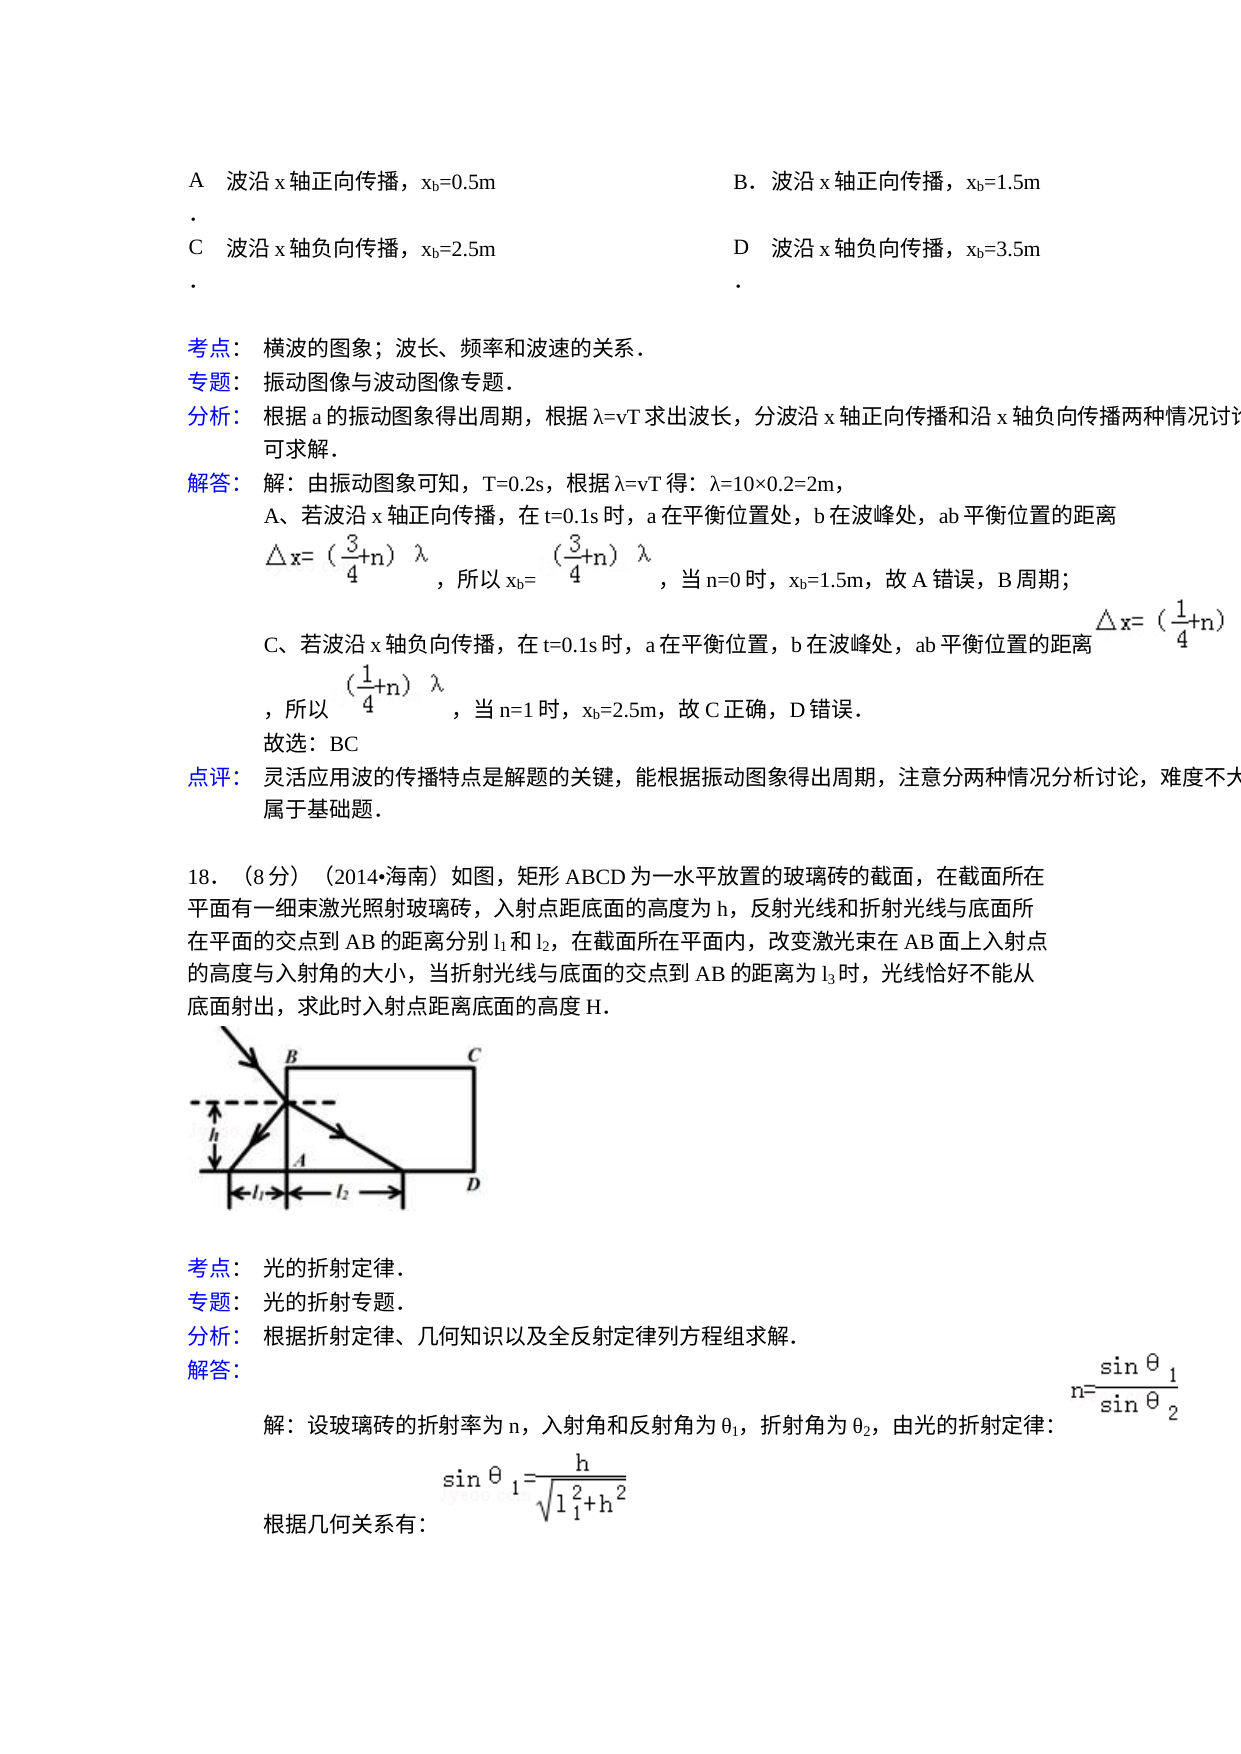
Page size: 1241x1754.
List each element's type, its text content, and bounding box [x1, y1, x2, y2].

table_cell 根据折射定律、几何知识以及全反射定律列方程组求解． [264, 1318, 1239, 1351]
table_cell C． [188, 230, 225, 295]
table_cell 光的折射专题． [264, 1284, 1239, 1317]
table_cell 分析： [188, 399, 262, 464]
table_cell 振动图像与波动图像专题． [264, 365, 1239, 397]
picture [1093, 595, 1241, 651]
table_cell 分析： [188, 1318, 262, 1351]
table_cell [264, 1352, 1239, 1547]
picture [438, 1449, 627, 1525]
table_cell 波沿x轴负向传播，xb=3.5m [771, 230, 1239, 295]
picture [1067, 1352, 1179, 1425]
table_cell 根据a的振动图象得出周期，根据λ=vT求出波长，分波沿x轴正向传播和沿x轴负向传播两种情况讨论即可求解． [264, 399, 1239, 464]
table_cell 解答： [188, 466, 262, 758]
table_cell D． [733, 230, 770, 295]
table_header 光的折射定律．菁优网版权所有 [264, 1250, 1239, 1283]
picture [263, 530, 436, 586]
table_header 考点： [188, 331, 262, 363]
table_header 横波的图象；波长、频率和波速的关系．菁优网版权所有 [264, 331, 1239, 363]
table_cell 波沿x轴负向传播，xb=2.5m [226, 230, 732, 295]
table_header 考点： [188, 1250, 262, 1283]
table_cell 解：由振动图象可知，T=0.2s，根据λ=vT得：λ=10×0.2=2m， A、若波沿x轴正向传播，在t=0.1s时，a在平衡位置处，b在波峰处，ab平衡位置的距离，所以xb=，当n=0时，xb=1.5m，故A错误，B周期； C、若波沿x轴负向传播，在t=0.1s时，a在平衡位置，b在波峰处，ab平衡位置的距离，所以，当n=1时，xb=2.5m，故C正确，D错误． 故选：BC [264, 466, 1239, 758]
table_cell 专题： [188, 1284, 262, 1317]
table_header 波沿x轴正向传播，xb=1.5m [771, 164, 1239, 228]
picture [187, 1026, 488, 1211]
table_header A． [188, 164, 225, 228]
table_cell 灵活应用波的传播特点是解题的关键，能根据振动图象得出周期，注意分两种情况分析讨论，难度不大，属于基础题． [264, 760, 1239, 824]
table_cell 点评： [188, 760, 262, 824]
table_cell 解答： [188, 1352, 262, 1547]
table_cell 专题： [188, 365, 262, 397]
table_header B． [733, 164, 770, 228]
text 18．（8分）（2014•海南）如图，矩形ABCD为一水平放置的玻璃砖的截面，在截面所在平面有一细束激光照射玻璃砖，入射点距底面的高度为h，反射光线和折射光线与底面所在平面的交点到AB的距离分别l1和l2，在截面所在平面内，改变激光束在AB面上入射点的高度与入射角的大小，当折射光线与底面的交点到AB的距离为l3时，光线恰好不能从底面射出，求此时入射点距离底面的高度H． [187, 858, 1053, 1021]
picture [329, 660, 452, 716]
table_header 波沿x轴正向传播，xb=0.5m [226, 164, 732, 228]
picture [536, 530, 659, 586]
